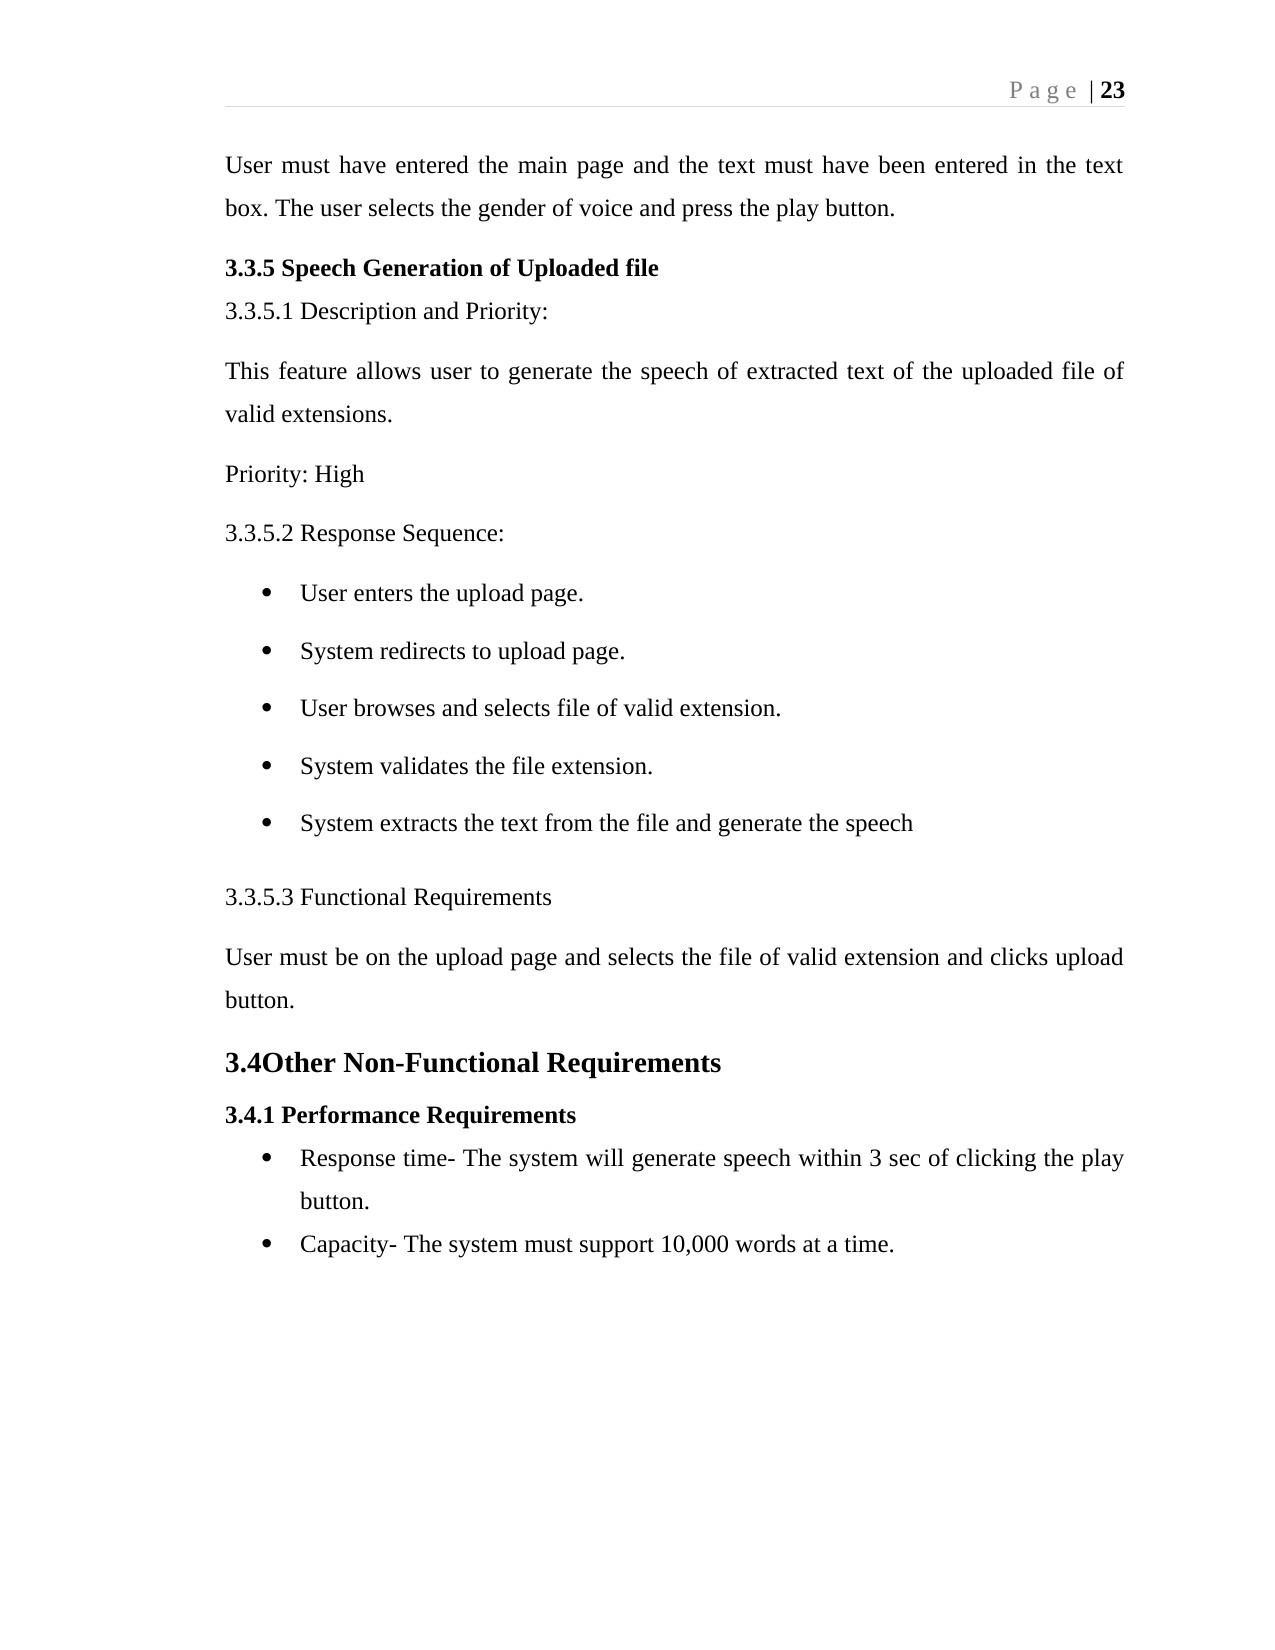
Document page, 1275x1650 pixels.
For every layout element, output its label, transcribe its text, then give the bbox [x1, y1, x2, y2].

subtitle 3.4.1 Performance Requirements [225, 1100, 1125, 1128]
list User browses and selects file of valid extension. [262, 693, 1125, 722]
list Capacity- The system must support 10,000 words at a time. [262, 1229, 1125, 1258]
list User enters the upload page. [262, 578, 1125, 607]
text User must be on the upload page and selects the file of valid extension and clicks upload button. [225, 942, 1125, 1014]
text 3.3.5.1 Description and Priority: [225, 296, 1125, 325]
text User must have entered the main page and the text must have been entered in the text box. The user selects the gender of voice and press the play button. [225, 150, 1125, 222]
list System extracts the text from the file and generate the speech [262, 808, 1125, 837]
list System validates the file extension. [262, 751, 1125, 779]
subtitle 3.4Other Non-Functional Requirements [225, 1045, 1125, 1079]
list Response time- The system will generate speech within 3 sec of clicking the play button. [262, 1143, 1125, 1215]
text 3.3.5.2 Response Sequence: [225, 518, 1125, 547]
text 3.3.5.3 Functional Requirements [225, 882, 1125, 911]
text Priority: High [225, 459, 1125, 487]
text This feature allows user to generate the speech of extracted text of the uploaded file of valid extensions. [225, 356, 1125, 428]
list System redirects to upload page. [262, 636, 1125, 664]
subtitle 3.3.5 Speech Generation of Uploaded file [225, 253, 1125, 282]
